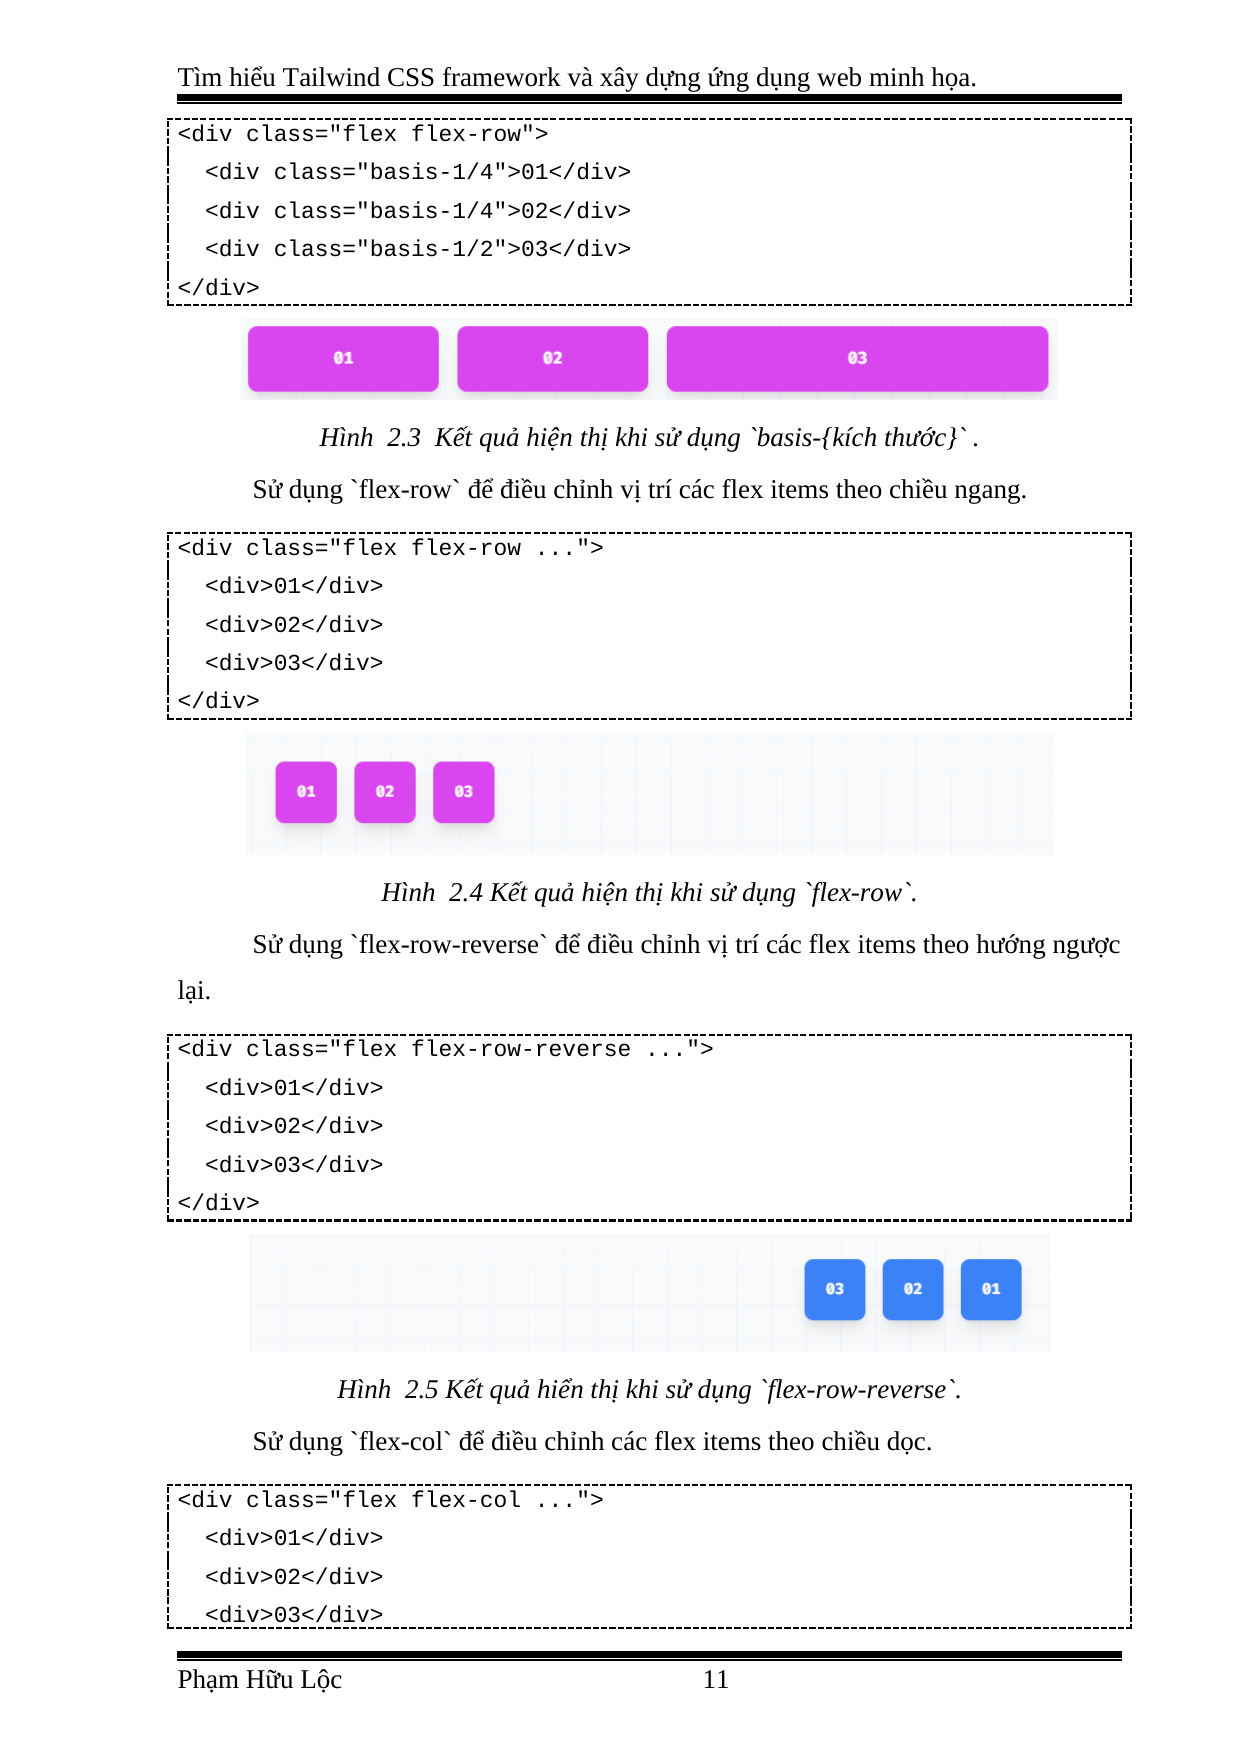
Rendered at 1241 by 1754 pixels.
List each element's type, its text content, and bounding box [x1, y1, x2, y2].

text <div>01</div> [167, 570, 1132, 601]
text <div class="flex flex-col ..."> [167, 1484, 1132, 1514]
text </div> [167, 686, 1132, 720]
text <div class="basis-1/4">02</div> [167, 195, 1132, 225]
text Sử dụng `flex-col` để điều chỉnh các flex items theo chiều dọc. [177, 1425, 1122, 1456]
text <div>02</div> [167, 1561, 1132, 1591]
text <div class="flex flex-row ..."> [167, 532, 1132, 562]
text Sử dụng `flex-row-reverse` để điều chỉnh vị trí các flex items theo hướng ngược lại. [177, 928, 1122, 1006]
text <div>03</div> [167, 647, 1132, 677]
text </div> [167, 272, 1132, 306]
text Sử dụng `flex-row` để điều chỉnh vị trí các flex items theo chiều ngang. [177, 473, 1122, 504]
text <div class="basis-1/4">01</div> [167, 157, 1132, 187]
picture [240, 318, 1059, 400]
text </div> [167, 1187, 1132, 1222]
text <div>02</div> [167, 1110, 1132, 1141]
text Hình 2.4 Kết quả hiện thị khi sử dụng `flex-row`. [177, 876, 1122, 907]
text <div>01</div> [167, 1522, 1132, 1553]
text <div>03</div> [167, 1149, 1132, 1179]
text <div class="flex flex-row-reverse ..."> [167, 1033, 1132, 1064]
text Hình 2.5 Kết quả hiển thị khi sử dụng `flex-row-reverse`. [177, 1373, 1122, 1404]
text <div>01</div> [167, 1072, 1132, 1102]
text <div>03</div> [167, 1599, 1132, 1629]
text Hình 2.3 Kết quả hiện thị khi sử dụng `basis-{kích thước}` . [177, 421, 1122, 452]
picture [249, 1234, 1050, 1352]
text <div>02</div> [167, 609, 1132, 639]
text <div class="basis-1/2">03</div> [167, 233, 1132, 263]
picture [245, 732, 1054, 855]
text <div class="flex flex-row"> [167, 118, 1132, 148]
